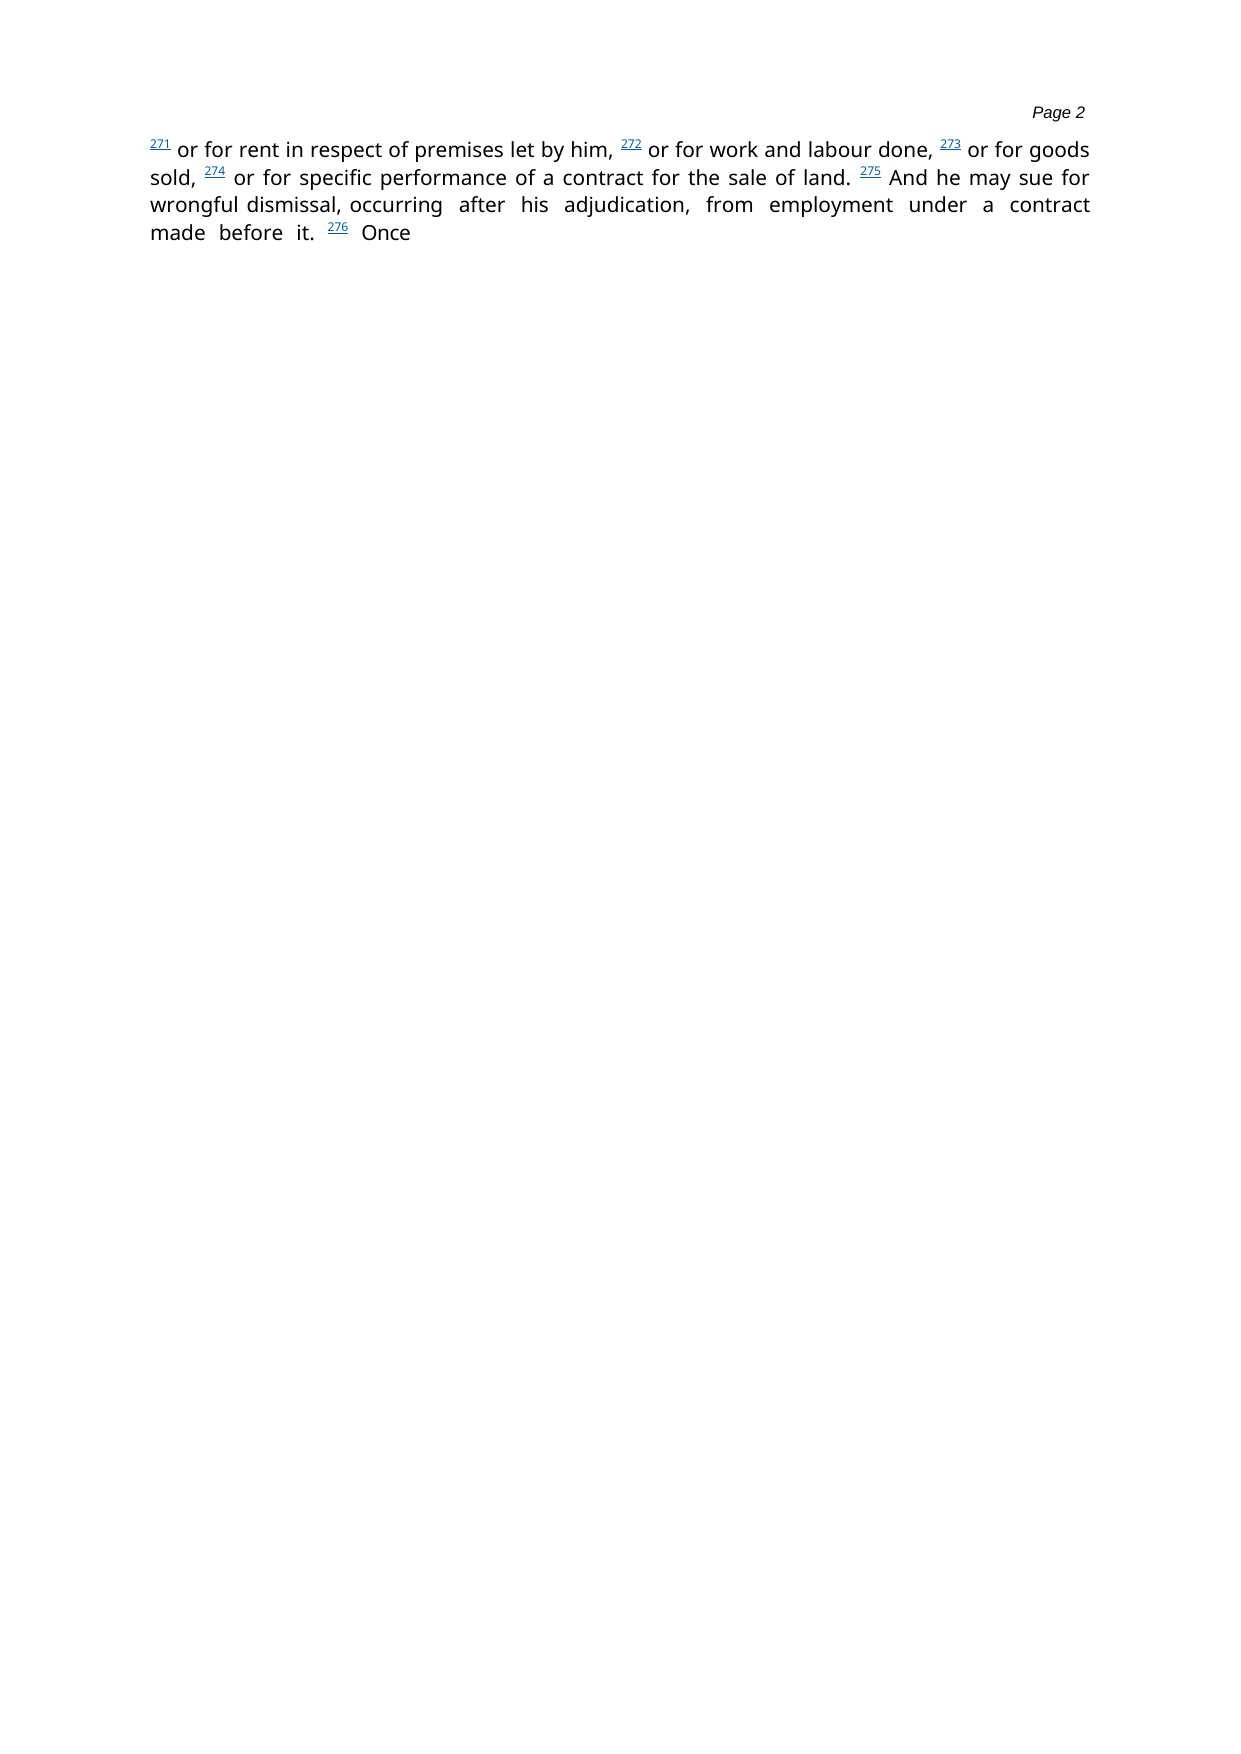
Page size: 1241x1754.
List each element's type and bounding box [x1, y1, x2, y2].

text [150, 135, 1090, 247]
